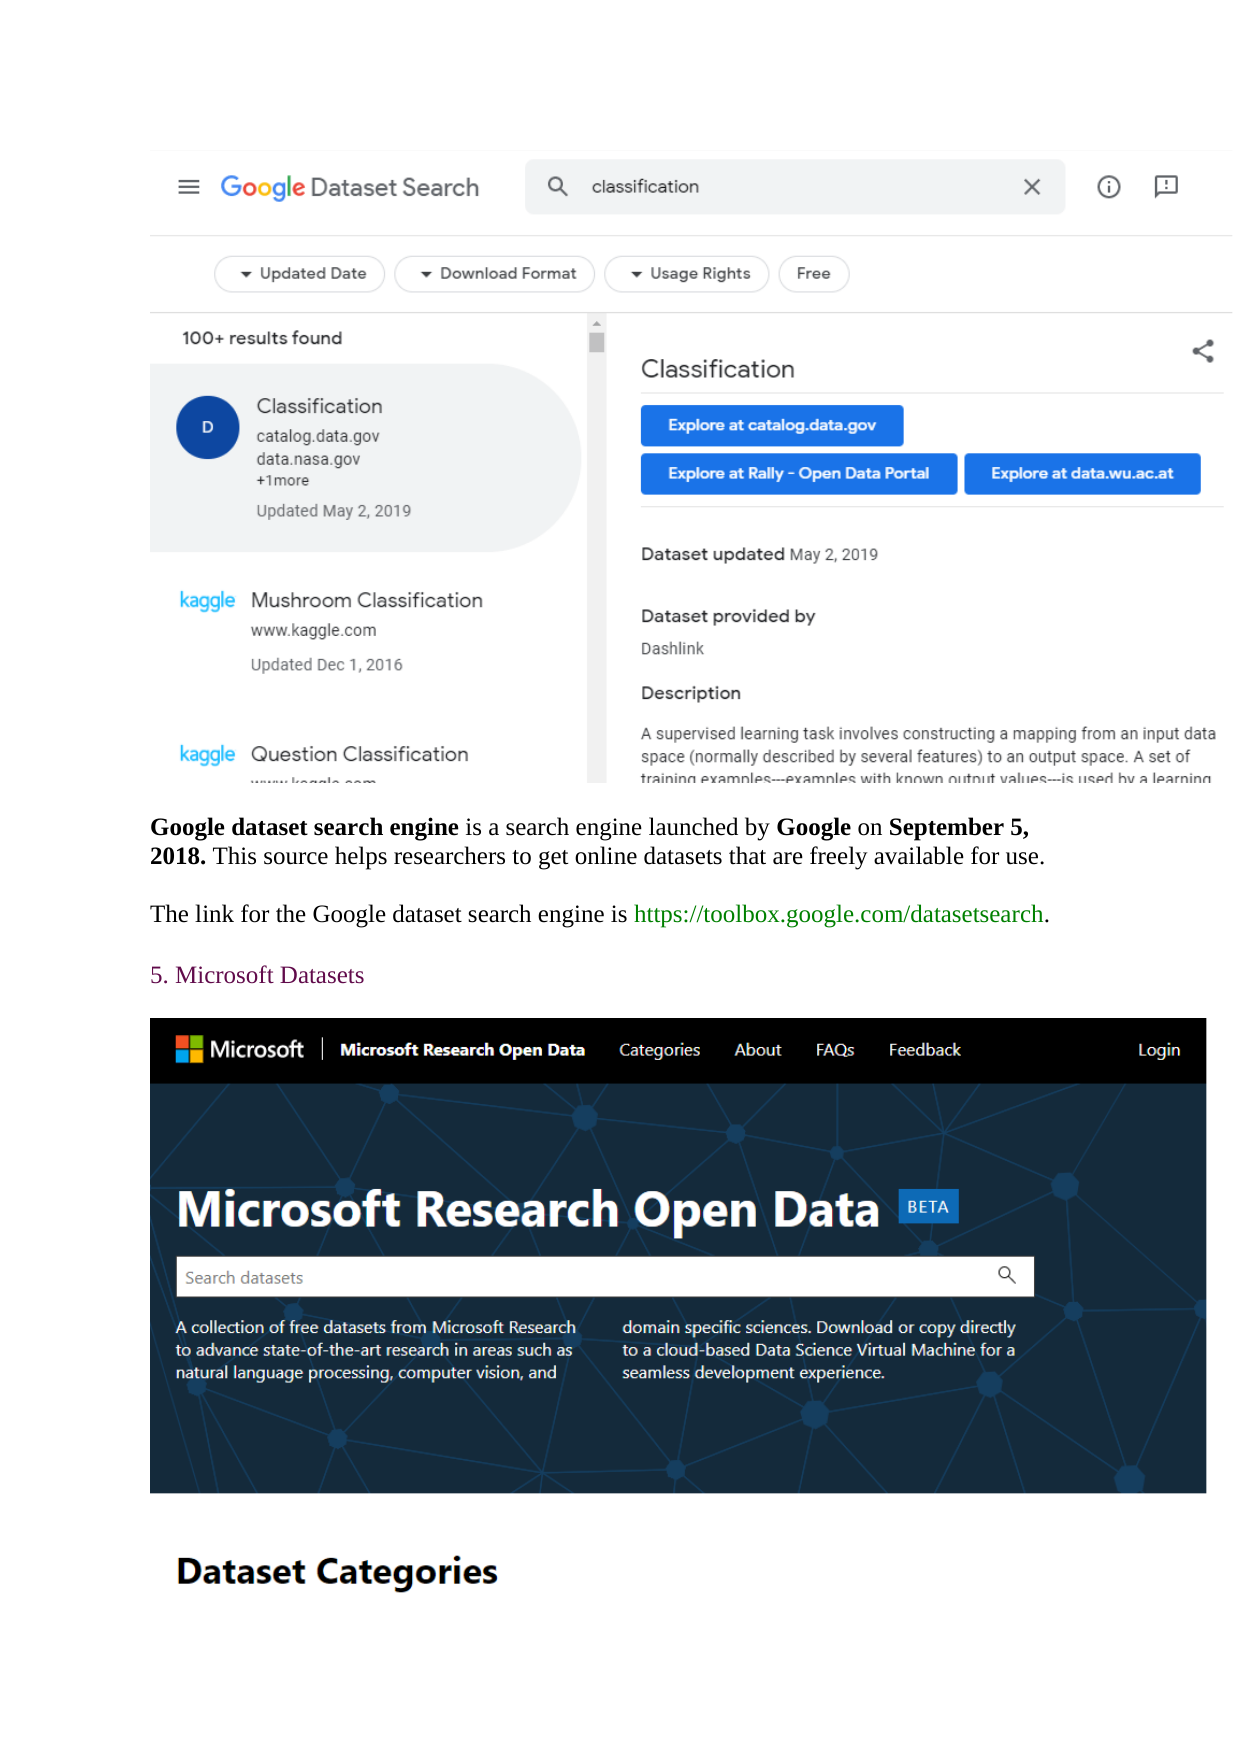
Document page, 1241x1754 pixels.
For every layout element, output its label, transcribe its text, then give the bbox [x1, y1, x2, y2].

text Google dataset search engine is a search engine launched by Google on September 5, 2018. This source helps researchers to get online datasets that are freely available for use. [150, 812, 1090, 870]
text 5. Microsoft Datasets [150, 957, 1090, 989]
picture [150, 150, 1233, 783]
picture [150, 1018, 1207, 1602]
text The link for the Google dataset search engine is https://toolbox.google.com/datasetsearch. [150, 899, 1090, 928]
